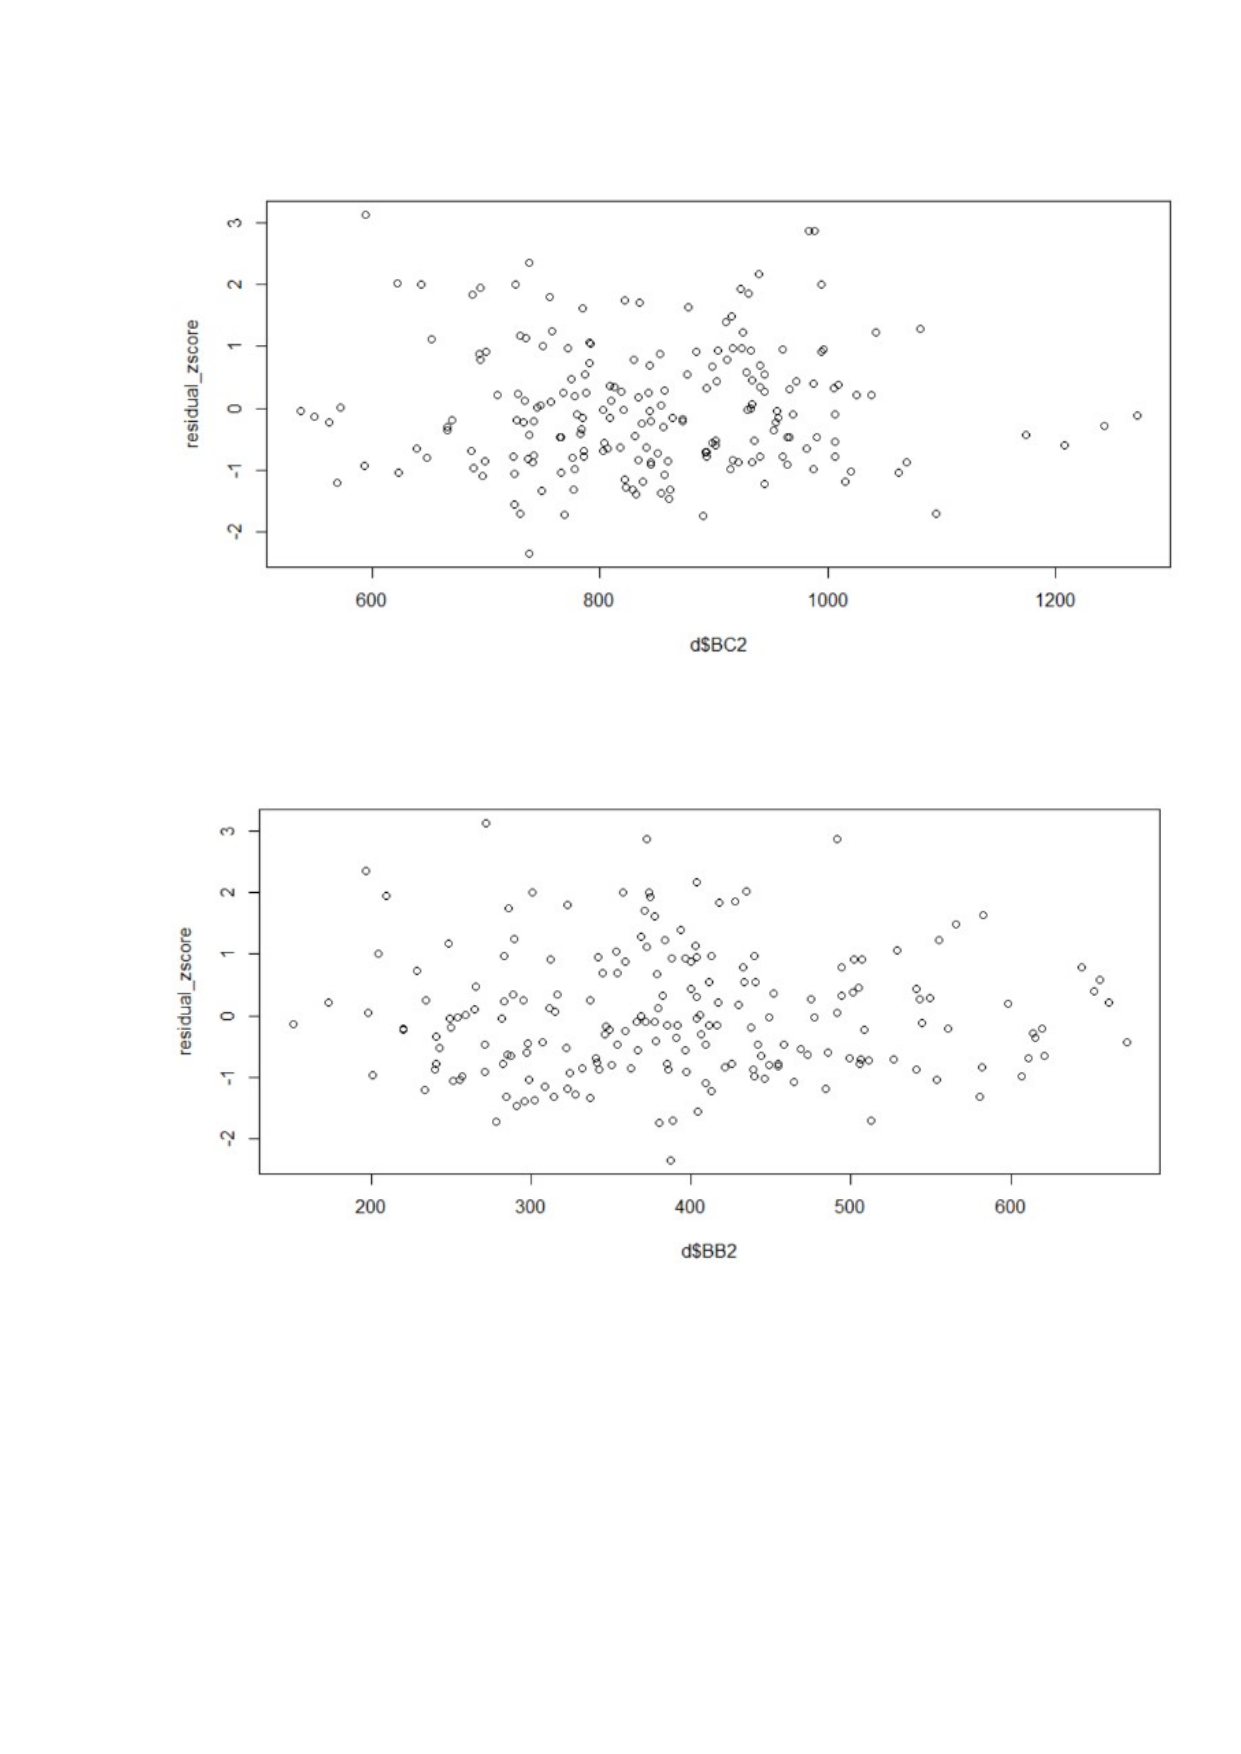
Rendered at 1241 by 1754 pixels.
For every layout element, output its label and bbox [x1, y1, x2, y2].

picture [150, 739, 1206, 1280]
picture [150, 150, 1218, 686]
